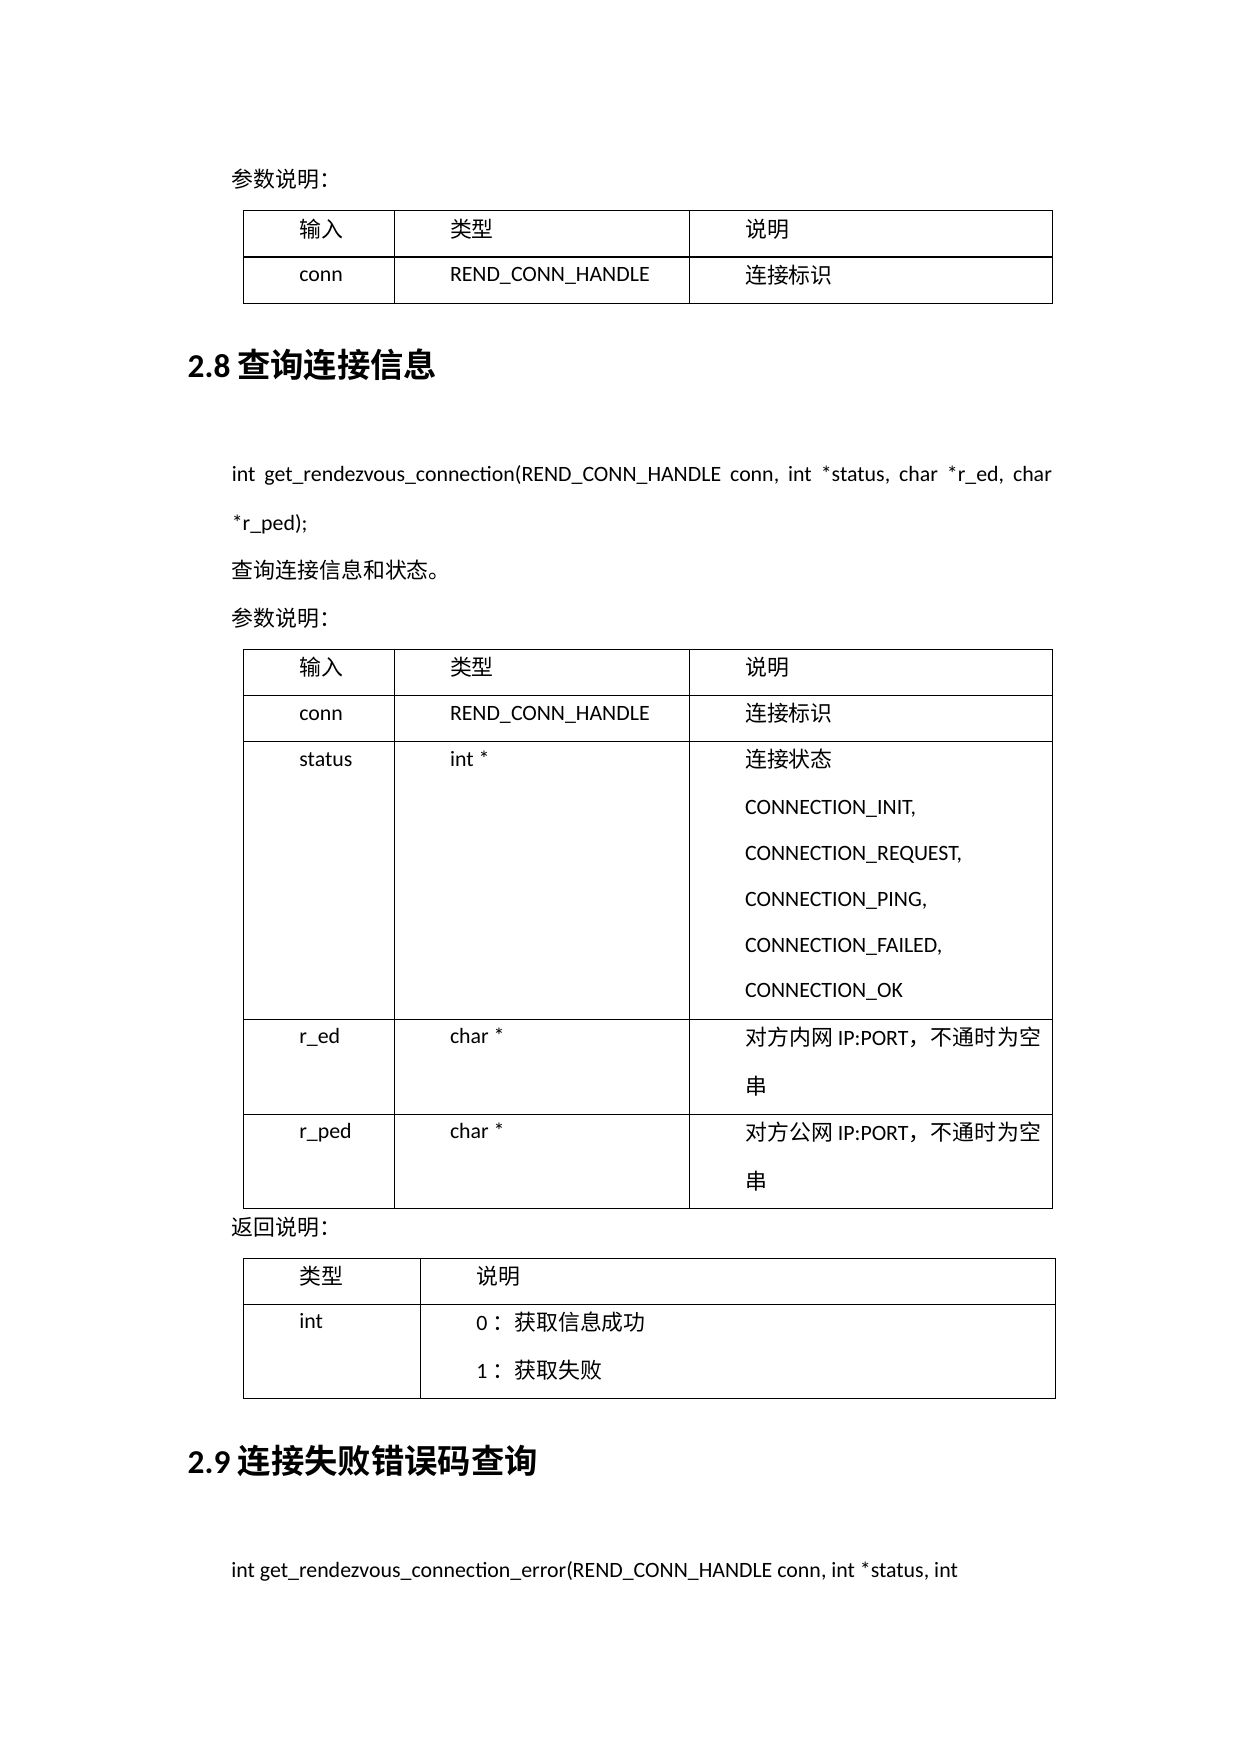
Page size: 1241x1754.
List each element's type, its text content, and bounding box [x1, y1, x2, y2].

text 查询连接信息和状态。 [232, 552, 1053, 585]
table_header 说明 [421, 1259, 1055, 1304]
text 参数说明： [232, 162, 1053, 194]
text int get_rendezvous_connection(REND_CONN_HANDLE conn, int *status, char *r_ed, char *r_ped); [232, 458, 1053, 539]
table_cell 0 ：获取信息成功 1 ：获取失败 [421, 1305, 1055, 1398]
text 参数说明： [232, 601, 1053, 633]
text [231, 1553, 1053, 1586]
table_cell 连接状态 CONNECTION_INIT, CONNECTION_REQUEST, CONNECTION_PING, CONNECTION_FAILED, CONNECTION_OK [690, 742, 1052, 1019]
table_cell char * [395, 1020, 689, 1113]
subtitle 2.9 连接失败错误码查询 [187, 1426, 1053, 1491]
table_cell 连接标识 [690, 696, 1052, 741]
table_cell char * [395, 1115, 689, 1208]
table_cell conn [244, 258, 394, 302]
table_header 输入 [244, 211, 394, 256]
table_cell 对方公网IP:PORT，不通时为空串 [690, 1115, 1052, 1208]
table_cell REND_CONN_HANDLE [395, 258, 689, 302]
text 返回说明： [232, 1209, 1053, 1242]
table_header 类型 [395, 211, 689, 256]
table_cell int [244, 1305, 420, 1398]
table_cell REND_CONN_HANDLE [395, 696, 689, 741]
table_cell conn [244, 696, 394, 741]
table_cell int * [395, 742, 689, 1019]
subtitle 2.8查询连接信息 [187, 331, 1053, 396]
table_cell r_ed [244, 1020, 394, 1113]
table_cell status [244, 742, 394, 1019]
table_header 输入 [244, 650, 394, 695]
table_header 说明 [690, 211, 1052, 256]
table_cell r_ped [244, 1115, 394, 1208]
table_header 类型 [244, 1259, 420, 1304]
table_cell 对方内网IP:PORT，不通时为空串 [690, 1020, 1052, 1113]
table_header 类型 [395, 650, 689, 695]
table_header 说明 [690, 650, 1052, 695]
table_cell 连接标识 [690, 258, 1052, 302]
